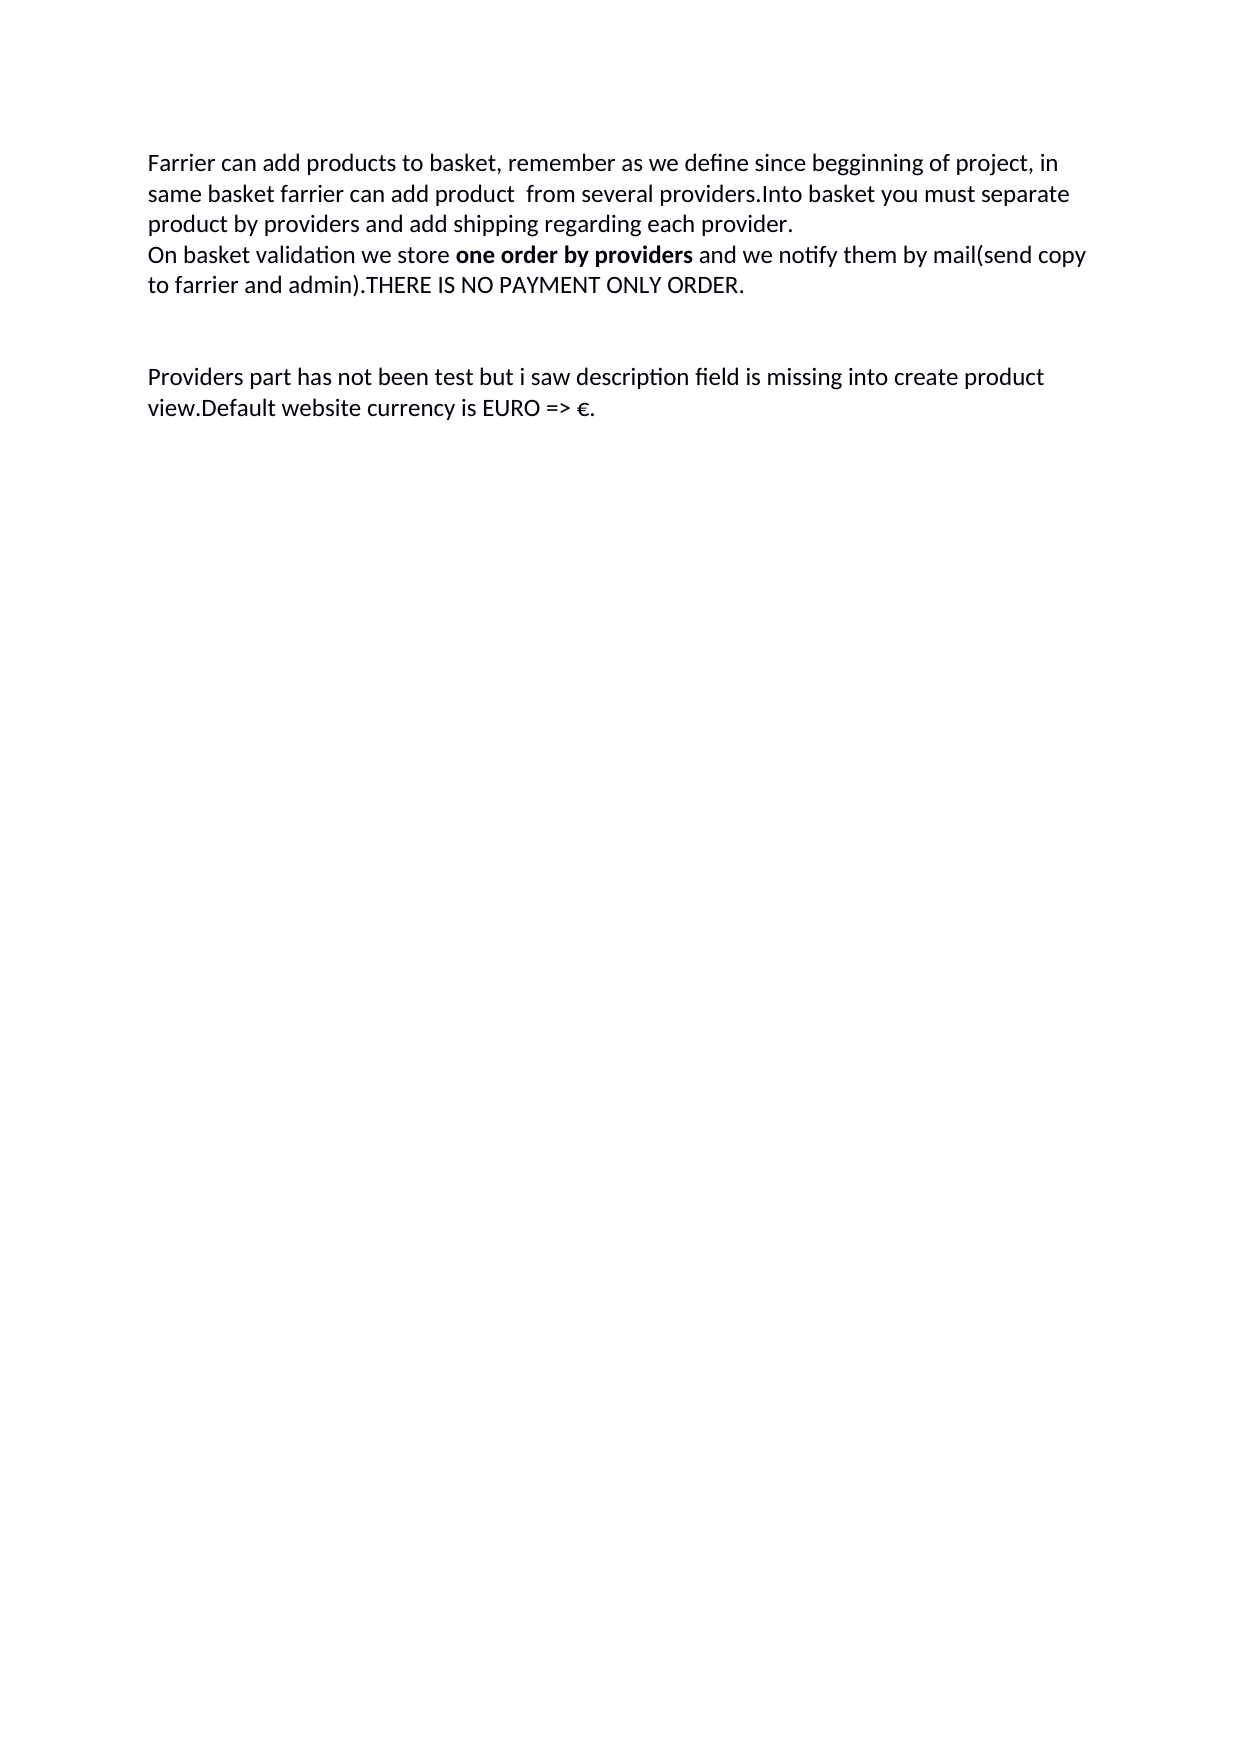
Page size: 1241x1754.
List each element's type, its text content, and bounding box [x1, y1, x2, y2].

text Farrier can add products to basket, remember as we define since begginning of project, in same basket farrier can add product from several providers.Into basket you must separate product by providers and add shipping regarding each provider. [148, 148, 1093, 239]
text On basket validation we store one order by providers and we notify them by mail(send copy to farrier and admin).THERE IS NO PAYMENT ONLY ORDER. [148, 239, 1093, 300]
text Providers part has not been test but i saw description field is missing into create product view.Default website currency is EURO => €. [148, 361, 1093, 422]
